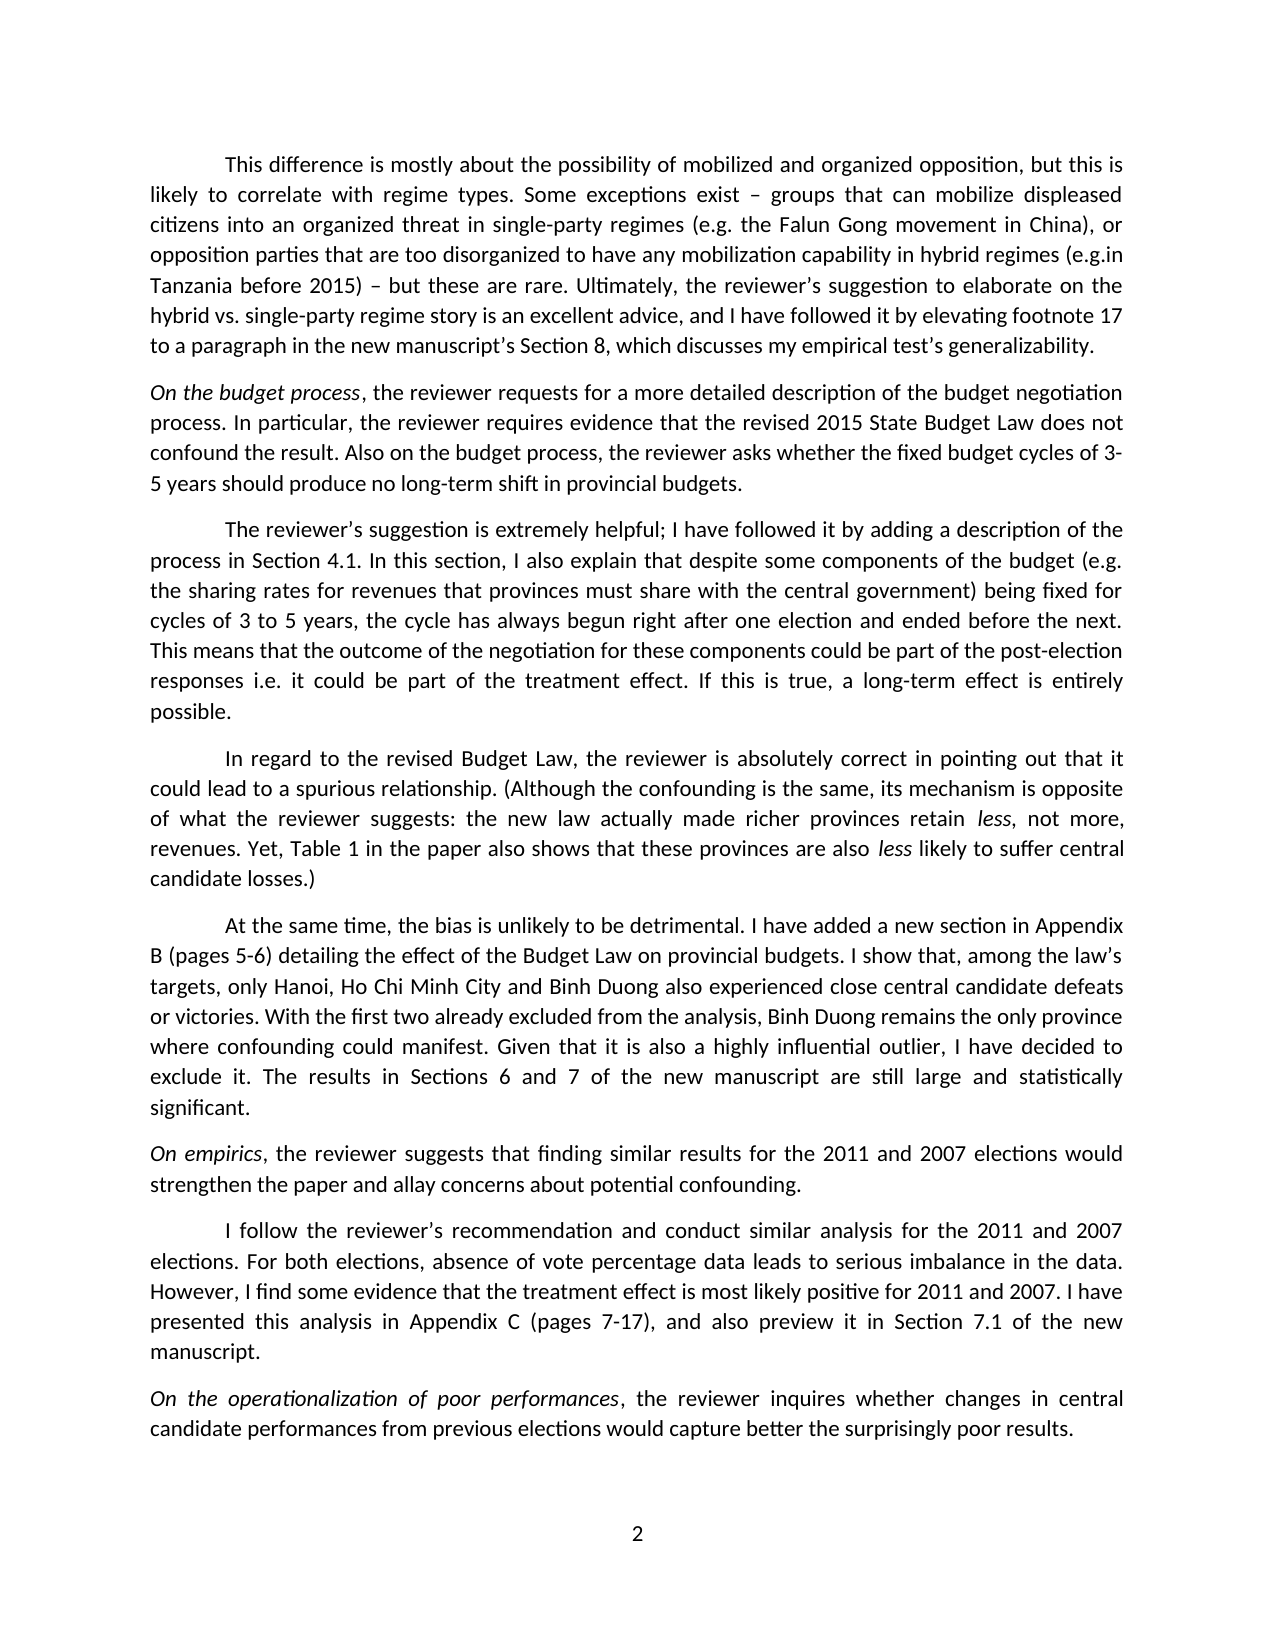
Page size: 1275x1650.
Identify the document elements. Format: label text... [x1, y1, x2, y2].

text On the operationalization of poor performances, the reviewer inquires whether changes in central candidate performances from previous elections would capture better the surprisingly poor results. [150, 1384, 1125, 1443]
text The reviewer’s suggestion is extremely helpful; I have followed it by adding a description of the process in Section 4.1. In this section, I also explain that despite some components of the budget (e.g. the sharing rates for revenues that provinces must share with the central government) being fixed for cycles of 3 to 5 years, the cycle has always begun right after one election and ended before the next. This means that the outcome of the negotiation for these components could be part of the post-election responses i.e. it could be part of the treatment effect. If this is true, a long-term effect is entirely possible. [150, 516, 1125, 725]
text In regard to the revised Budget Law, the reviewer is absolutely correct in pointing out that it could lead to a spurious relationship. (Although the confounding is the same, its mechanism is opposite of what the reviewer suggests: the new law actually made richer provinces retain less, not more, revenues. Yet, Table 1 in the paper also shows that these provinces are also less likely to suffer central candidate losses.) [150, 744, 1125, 893]
text I follow the reviewer’s recommendation and conduct similar analysis for the 2011 and 2007 elections. For both elections, absence of vote percentage data leads to serious imbalance in the data. However, I find some evidence that the treatment effect is most likely positive for 2011 and 2007. I have presented this analysis in Appendix C (pages 7-17), and also preview it in Section 7.1 of the new manuscript. [150, 1217, 1125, 1366]
text On empirics, the reviewer suggests that finding similar results for the 2011 and 2007 elections would strengthen the paper and allay concerns about potential confounding. [150, 1139, 1125, 1198]
text This difference is mostly about the possibility of mobilized and organized opposition, but this is likely to correlate with regime types. Some exceptions exist – groups that can mobilize displeased citizens into an organized threat in single-party regimes (e.g. the Falun Gong movement in China), or opposition parties that are too disorganized to have any mobilization capability in hybrid regimes (e.g.in Tanzania before 2015) – but these are rare. Ultimately, the reviewer’s suggestion to elaborate on the hybrid vs. single-party regime story is an excellent advice, and I have followed it by elevating footnote 17 to a paragraph in the new manuscript’s Section 8, which discusses my empirical test’s generalizability. [150, 150, 1125, 359]
text At the same time, the bias is unlikely to be detrimental. I have added a new section in Appendix B (pages 5-6) detailing the effect of the Budget Law on provincial budgets. I show that, among the law’s targets, only Hanoi, Ho Chi Minh City and Binh Duong also experienced close central candidate defeats or victories. With the first two already excluded from the analysis, Binh Duong remains the only province where confounding could manifest. Given that it is also a highly influential outlier, I have decided to exclude it. The results in Sections 6 and 7 of the new manuscript are still large and statistically significant. [150, 911, 1125, 1121]
text On the budget process, the reviewer requests for a more detailed description of the budget negotiation process. In particular, the reviewer requires evidence that the revised 2015 State Budget Law does not confound the result. Also on the budget process, the reviewer asks whether the fixed budget cycles of 3-5 years should produce no long-term shift in provincial budgets. [150, 378, 1125, 497]
